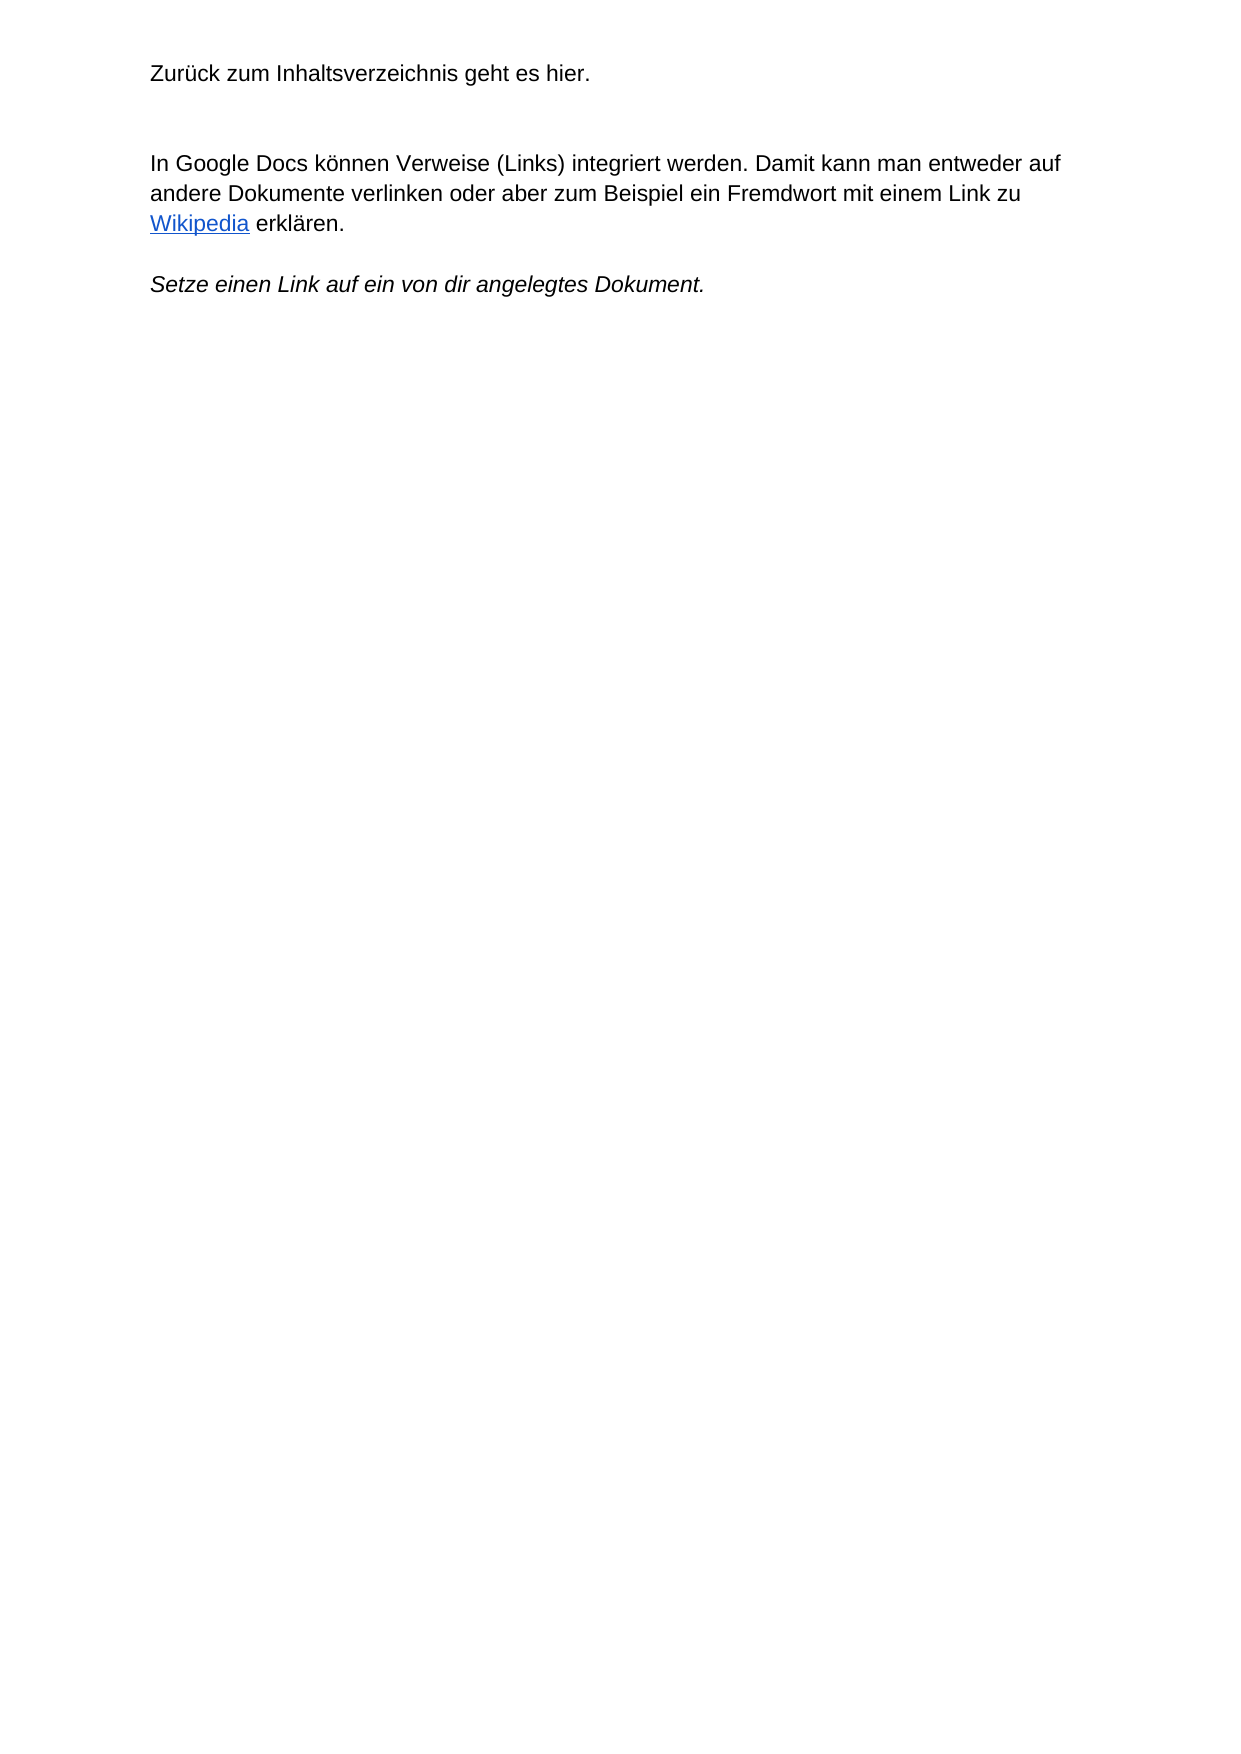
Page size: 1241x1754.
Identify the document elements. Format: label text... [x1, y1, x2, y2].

text In Google Docs können Verweise (Links) integriert werden. Damit kann man entweder auf andere Dokumente verlinken oder aber zum Beispiel ein Fremdwort mit einem Link zu Wikipedia erklären. [150, 150, 1090, 237]
text Setze einen Link auf ein von dir angelegtes Dokument. [150, 271, 1090, 297]
